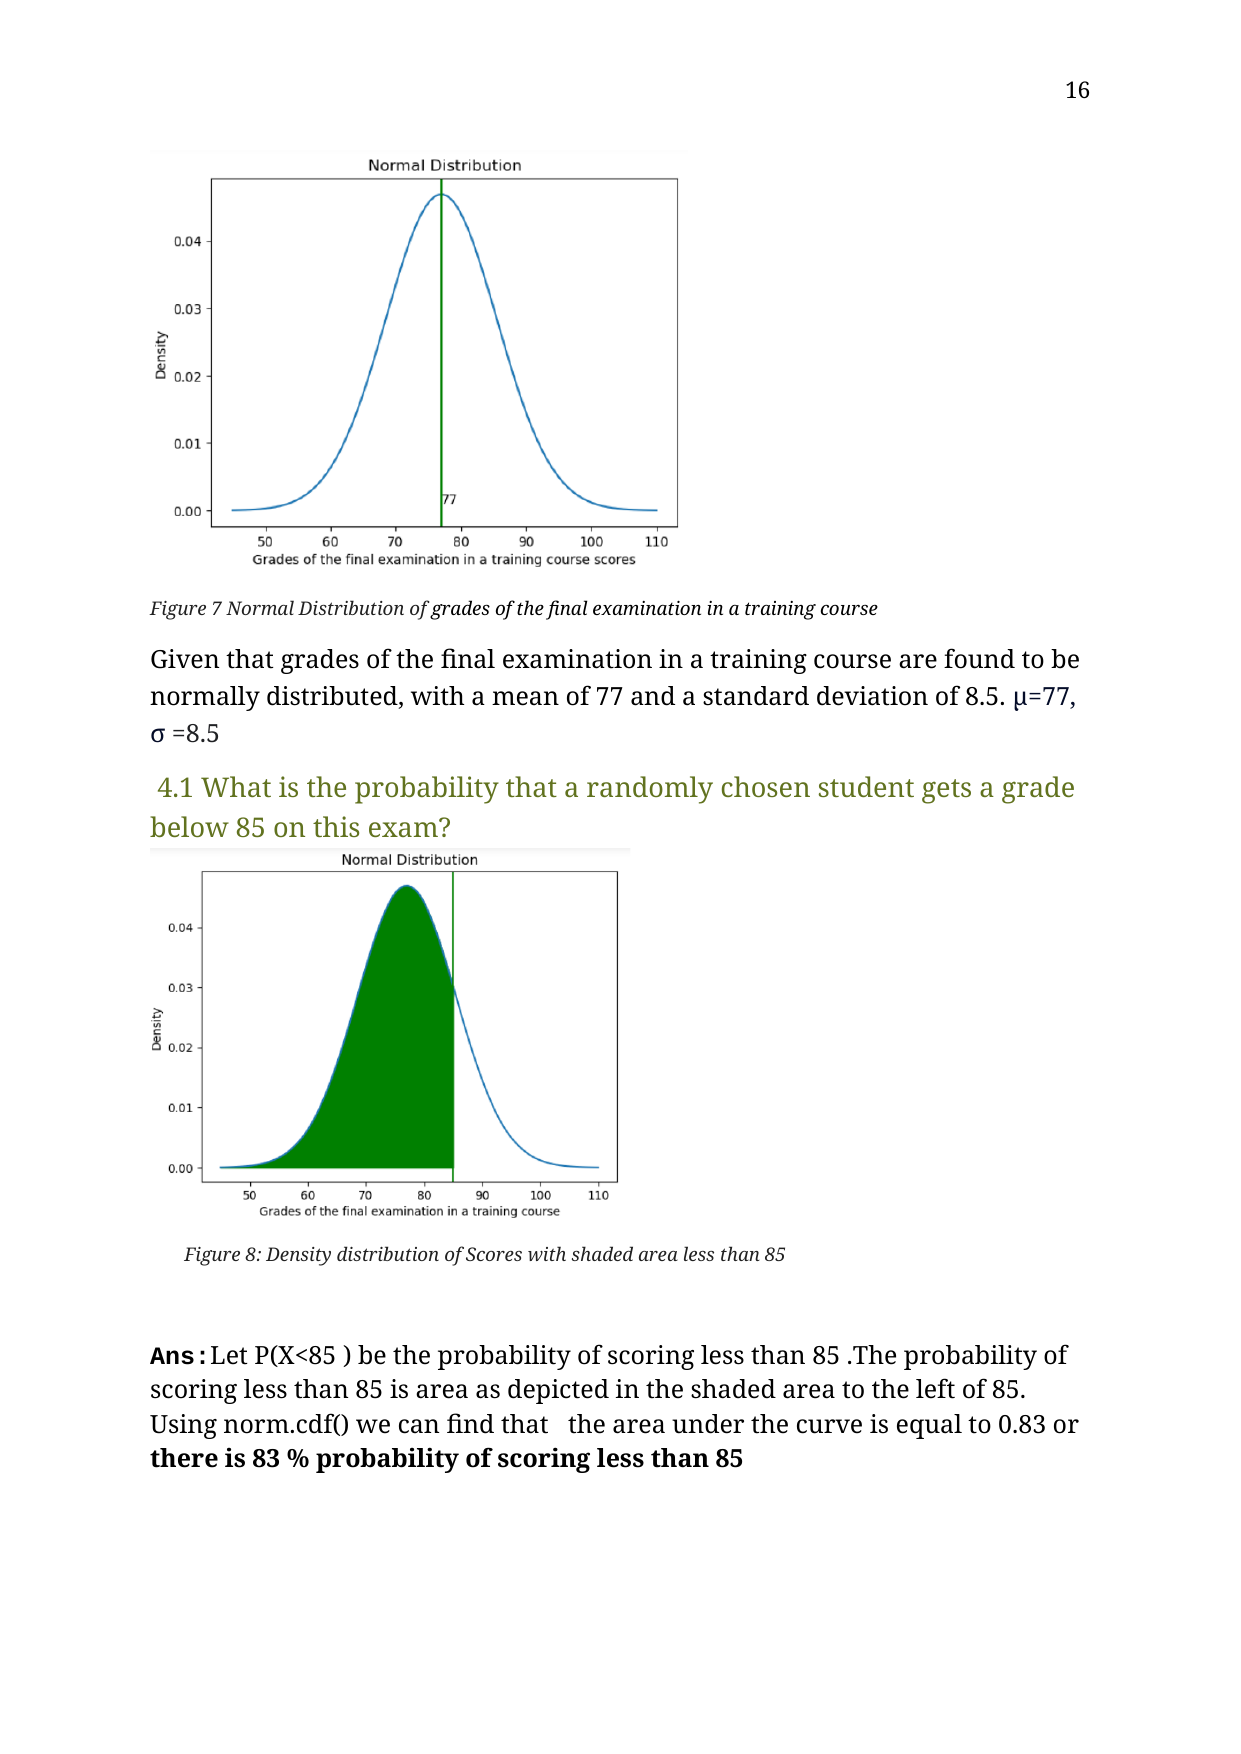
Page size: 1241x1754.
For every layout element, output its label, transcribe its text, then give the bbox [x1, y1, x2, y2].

text Given that grades of the final examination in a training course are found to be normally distributed, with a mean of 77 and a standard deviation of 8.5. μ=77, σ =8.5 [150, 642, 1090, 749]
picture [150, 848, 631, 1223]
picture [150, 150, 688, 577]
text Ans:Let P(X<85 ) be the probability of scoring less than 85 .The probability of scoring less than 85 is area as depicted in the shaded area to the left of 85. Using norm.cdf() we can find that the area under the curve is equal to 0.83 or there is 83 % probability of scoring less than 85 [150, 1338, 1090, 1474]
subtitle 4.1 What is the probability that a randomly chosen student gets a grade below 85 on this exam? [150, 769, 1090, 845]
